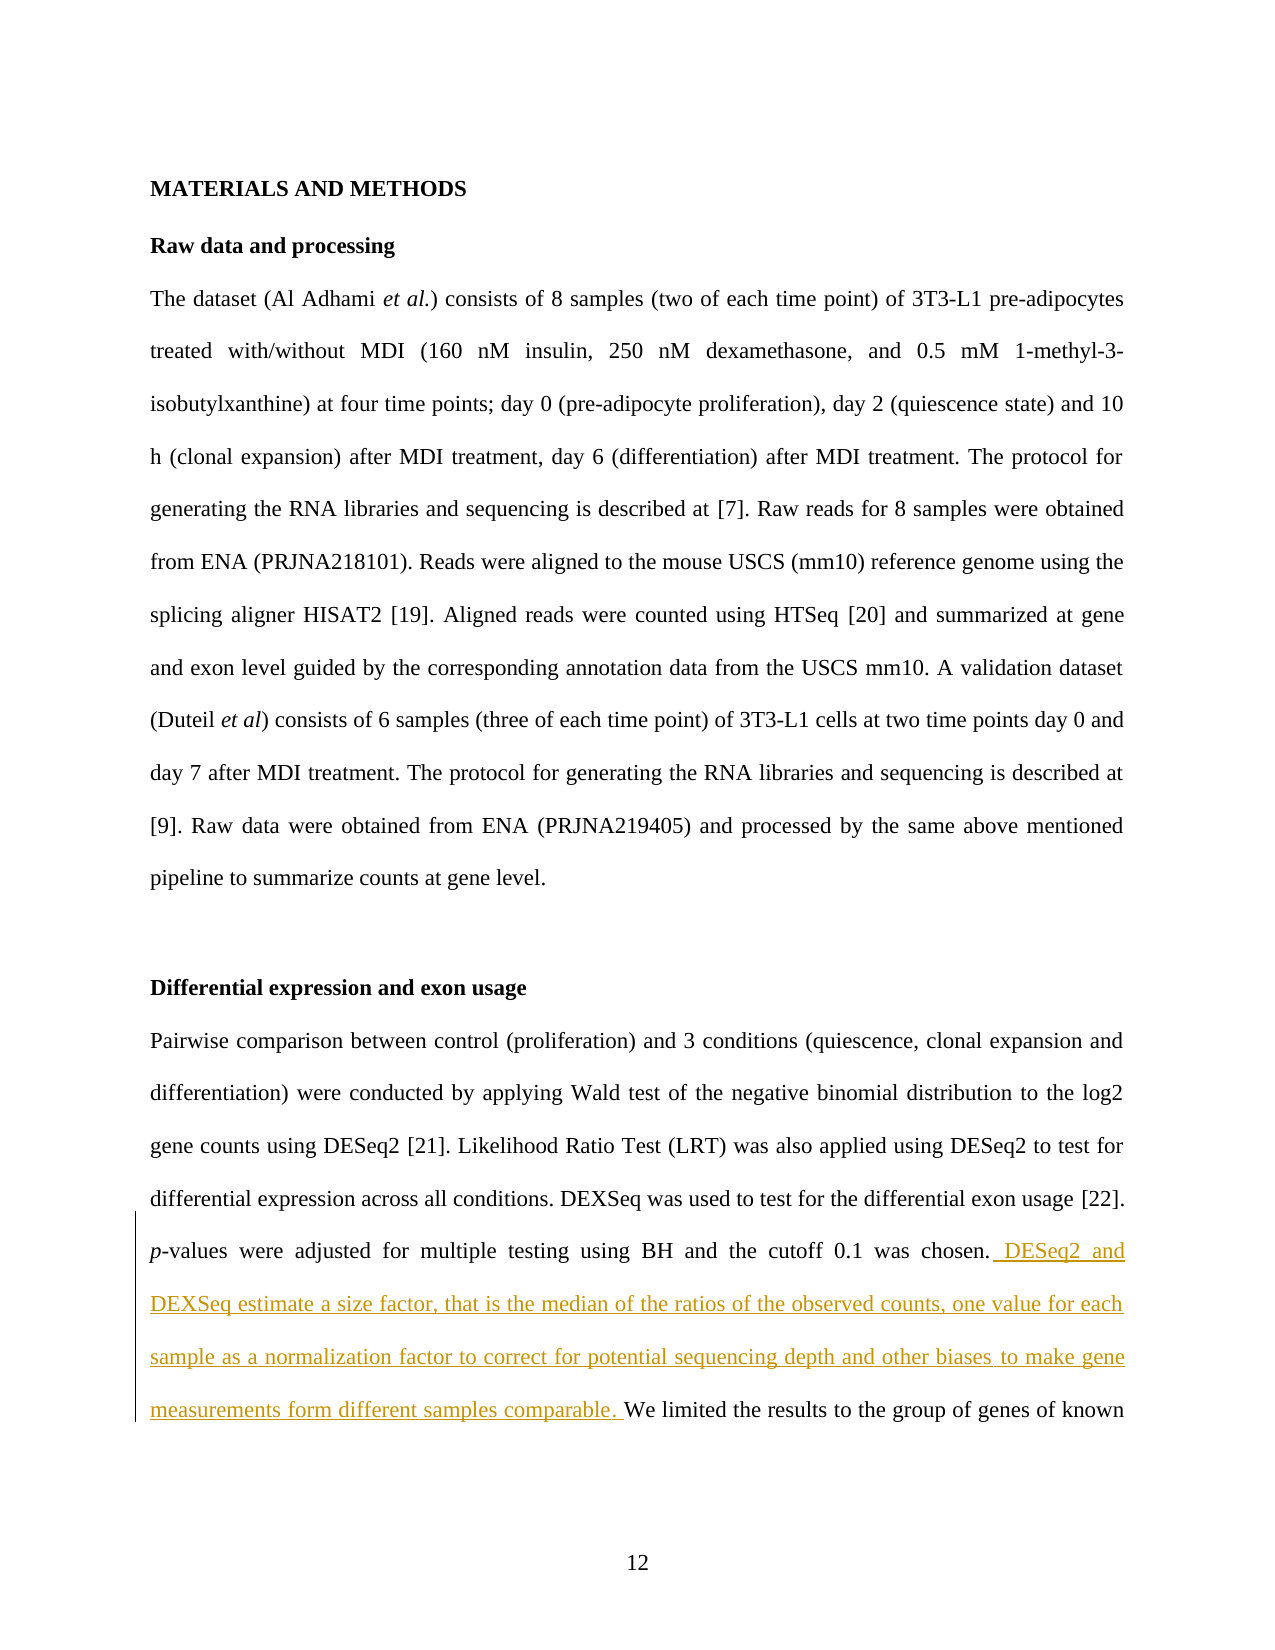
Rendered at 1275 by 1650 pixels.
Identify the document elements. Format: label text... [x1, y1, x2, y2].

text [150, 1367, 1125, 1422]
text The dataset (Al Adhami et al.) consists of 8 samples (two of each time point) of 3T3-L1 pre-adipocytes treated with/without MDI (160 nM insulin, 250 nM dexamethasone, and 0.5 mM 1-methyl-3-isobutylxanthine) at four time points; day 0 (pre-adipocyte proliferation), day 2 (quiescence state) and 10 h (clonal expansion) after MDI treatment, day 6 (differentiation) after MDI treatment. The protocol for generating the RNA libraries and sequencing is described at [7]. Raw reads for 8 samples were obtained from ENA (PRJNA218101). Reads were aligned to the mouse USCS (mm10) reference genome using the splicing aligner HISAT2 [19]. Aligned reads were counted using HTSeq [20] and summarized at gene and exon level guided by the corresponding annotation data from the USCS mm10. A validation dataset (Duteil et al) consists of 6 samples (three of each time point) of 3T3-L1 cells at two time points day 0 and day 7 after MDI treatment. The protocol for generating the RNA libraries and sequencing is described at [9]. Raw data were obtained from ENA (PRJNA219405) and processed by the same above mentioned pipeline to summarize counts at gene level. [150, 284, 1125, 891]
subtitle Differential expression and exon usage [150, 974, 1125, 1000]
subtitle Raw data and processing [150, 232, 1125, 258]
subtitle MATERIALS AND METHODS [150, 175, 1125, 201]
